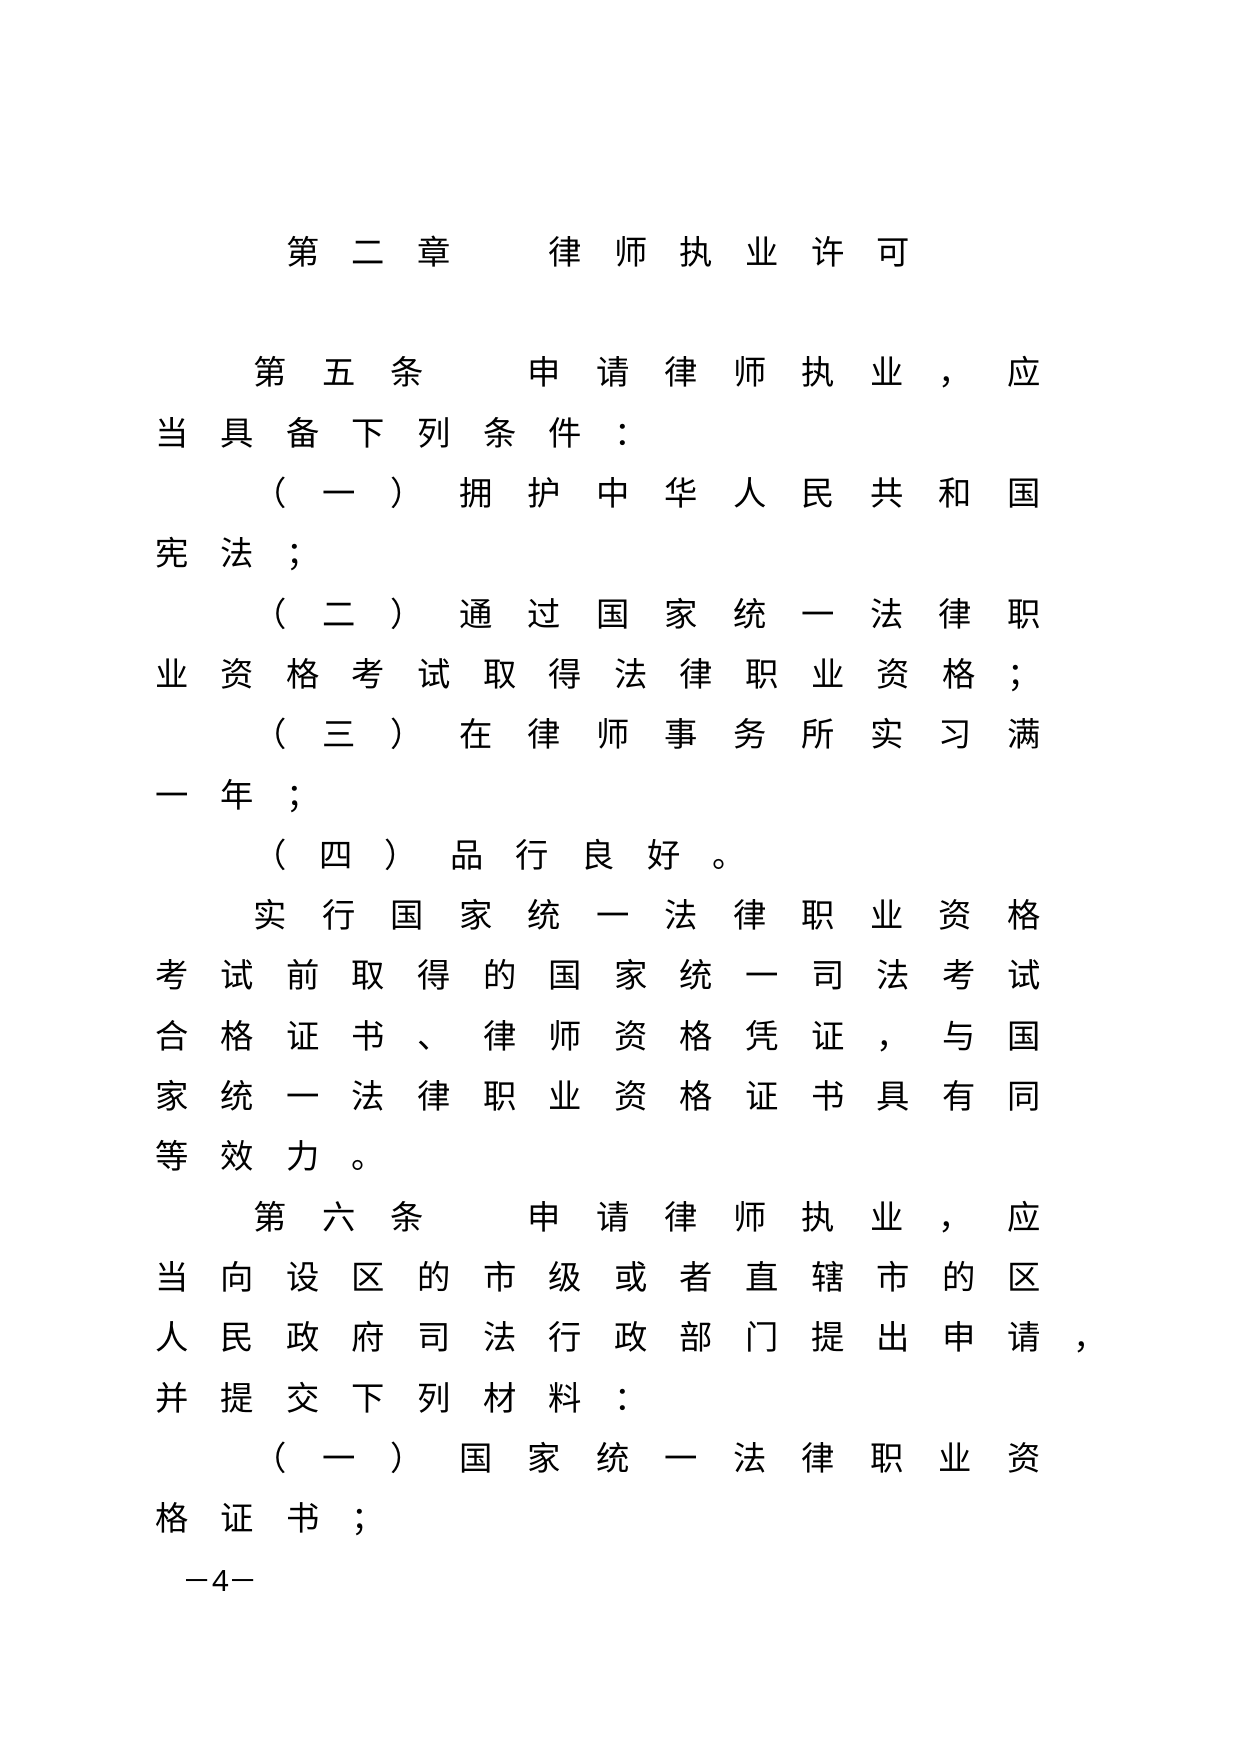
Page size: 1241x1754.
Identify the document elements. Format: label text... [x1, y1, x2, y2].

text 第五条 申请律师执业，应当具备下列条件： [155, 340, 1073, 461]
text （三）在律师事务所实习满一年； [155, 702, 1073, 823]
text （四）品行良好。 [155, 823, 1073, 883]
text （一）国家统一法律职业资格证书； [155, 1426, 1073, 1546]
text （二）通过国家统一法律职业资格考试取得法律职业资格； [155, 581, 1073, 702]
text 第二章 律师执业许可 [155, 219, 1073, 280]
text 第六条 申请律师执业，应当向设区的市级或者直辖市的区人民政府司法行政部门提出申请，并提交下列材料： [155, 1184, 1073, 1426]
text （一）拥护中华人民共和国宪法； [155, 461, 1073, 581]
text 实行国家统一法律职业资格考试前取得的国家统一司法考试合格证书、律师资格凭证，与国家统一法律职业资格证书具有同等效力。 [155, 883, 1073, 1184]
